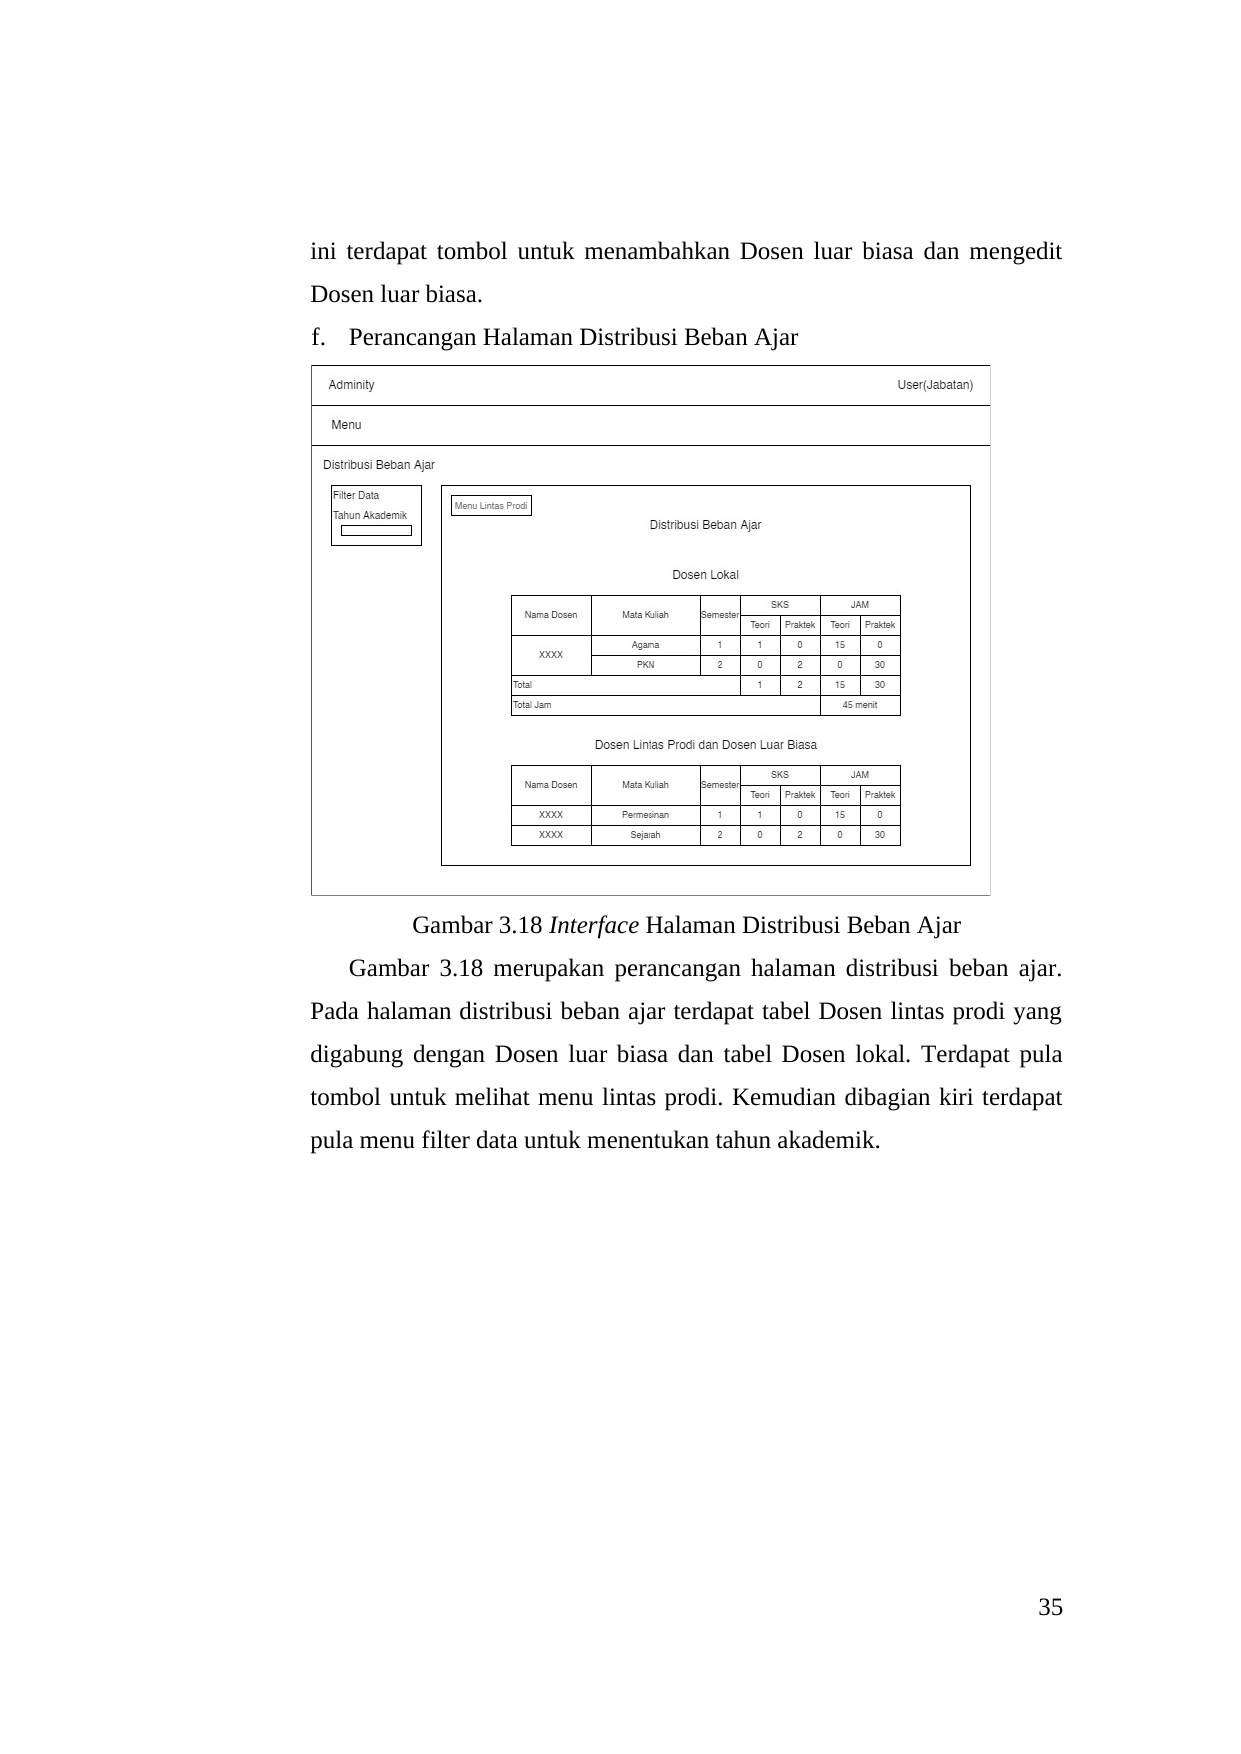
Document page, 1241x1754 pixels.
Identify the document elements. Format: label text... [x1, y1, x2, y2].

text Gambar 3.18 merupakan perancangan halaman distribusi beban ajar. Pada halaman distribusi beban ajar terdapat tabel Dosen lintas prodi yang digabung dengan Dosen luar biasa dan tabel Dosen lokal. Terdapat pula tombol untuk melihat menu lintas prodi. Kemudian dibagian kiri terdapat pula menu filter data untuk menentukan tahun akademik. [310, 953, 1063, 1154]
subtitle Gambar 3.18 Interface Halaman Distribusi Beban Ajar [310, 910, 1063, 938]
list Perancangan Halaman Distribusi Beban Ajar [311, 322, 1063, 351]
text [310, 236, 1063, 308]
picture [311, 365, 991, 896]
